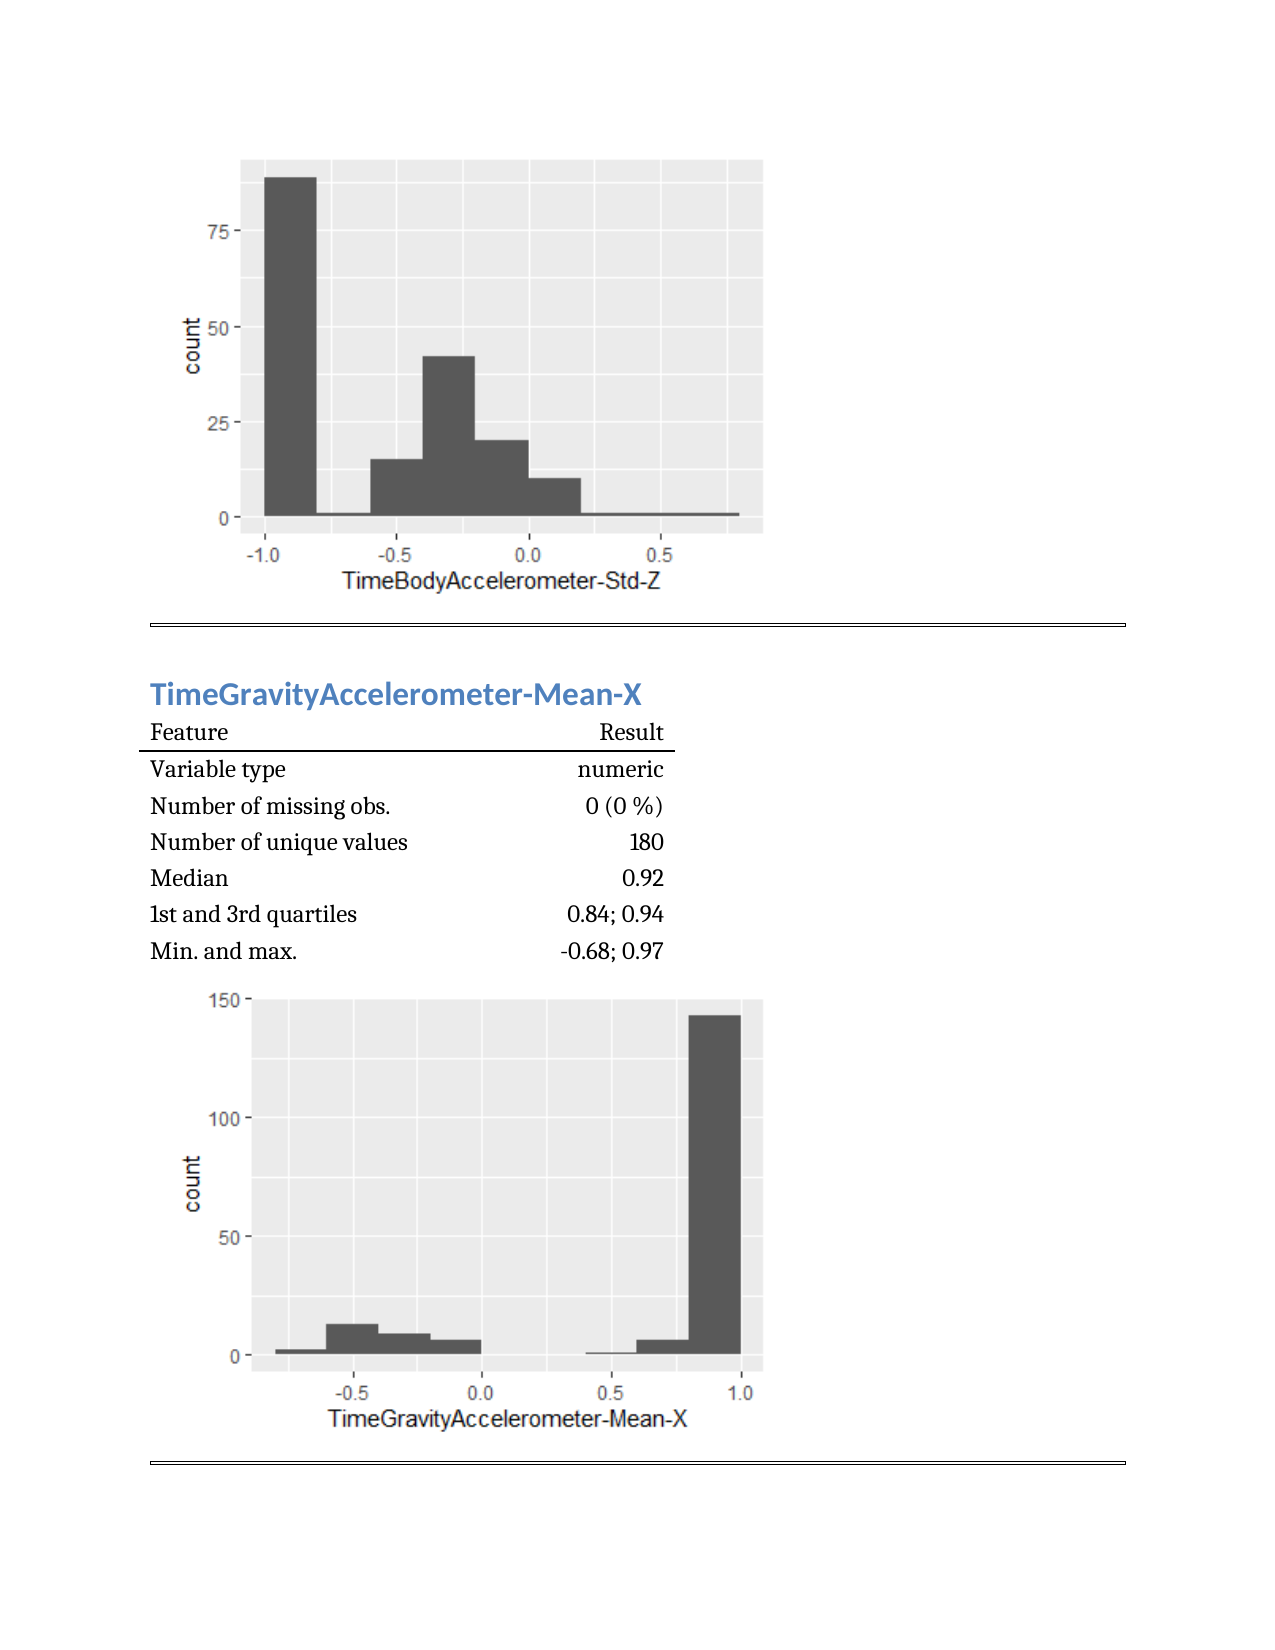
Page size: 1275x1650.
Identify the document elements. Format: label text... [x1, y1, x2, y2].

table_cell -0.68; 0.97 [487, 933, 675, 969]
subtitle TimeGravityAccelerometer-Mean-X [150, 673, 1125, 714]
picture [168, 987, 776, 1443]
table_header Feature [139, 714, 487, 750]
table_cell Number of unique values [139, 824, 487, 860]
picture [168, 150, 776, 605]
table_cell Min. and max. [139, 933, 487, 969]
table_cell Variable type [139, 752, 487, 788]
table_cell numeric [487, 752, 675, 788]
table_cell 1st and 3rd quartiles [139, 897, 487, 933]
table_cell 0.84; 0.94 [487, 897, 675, 933]
table_cell Number of missing obs. [139, 788, 487, 824]
table_cell Median [139, 860, 487, 897]
table_cell 180 [487, 824, 675, 860]
table_header Result [487, 714, 675, 750]
table_cell 0.92 [487, 860, 675, 897]
table_cell 0 (0 %) [487, 788, 675, 824]
